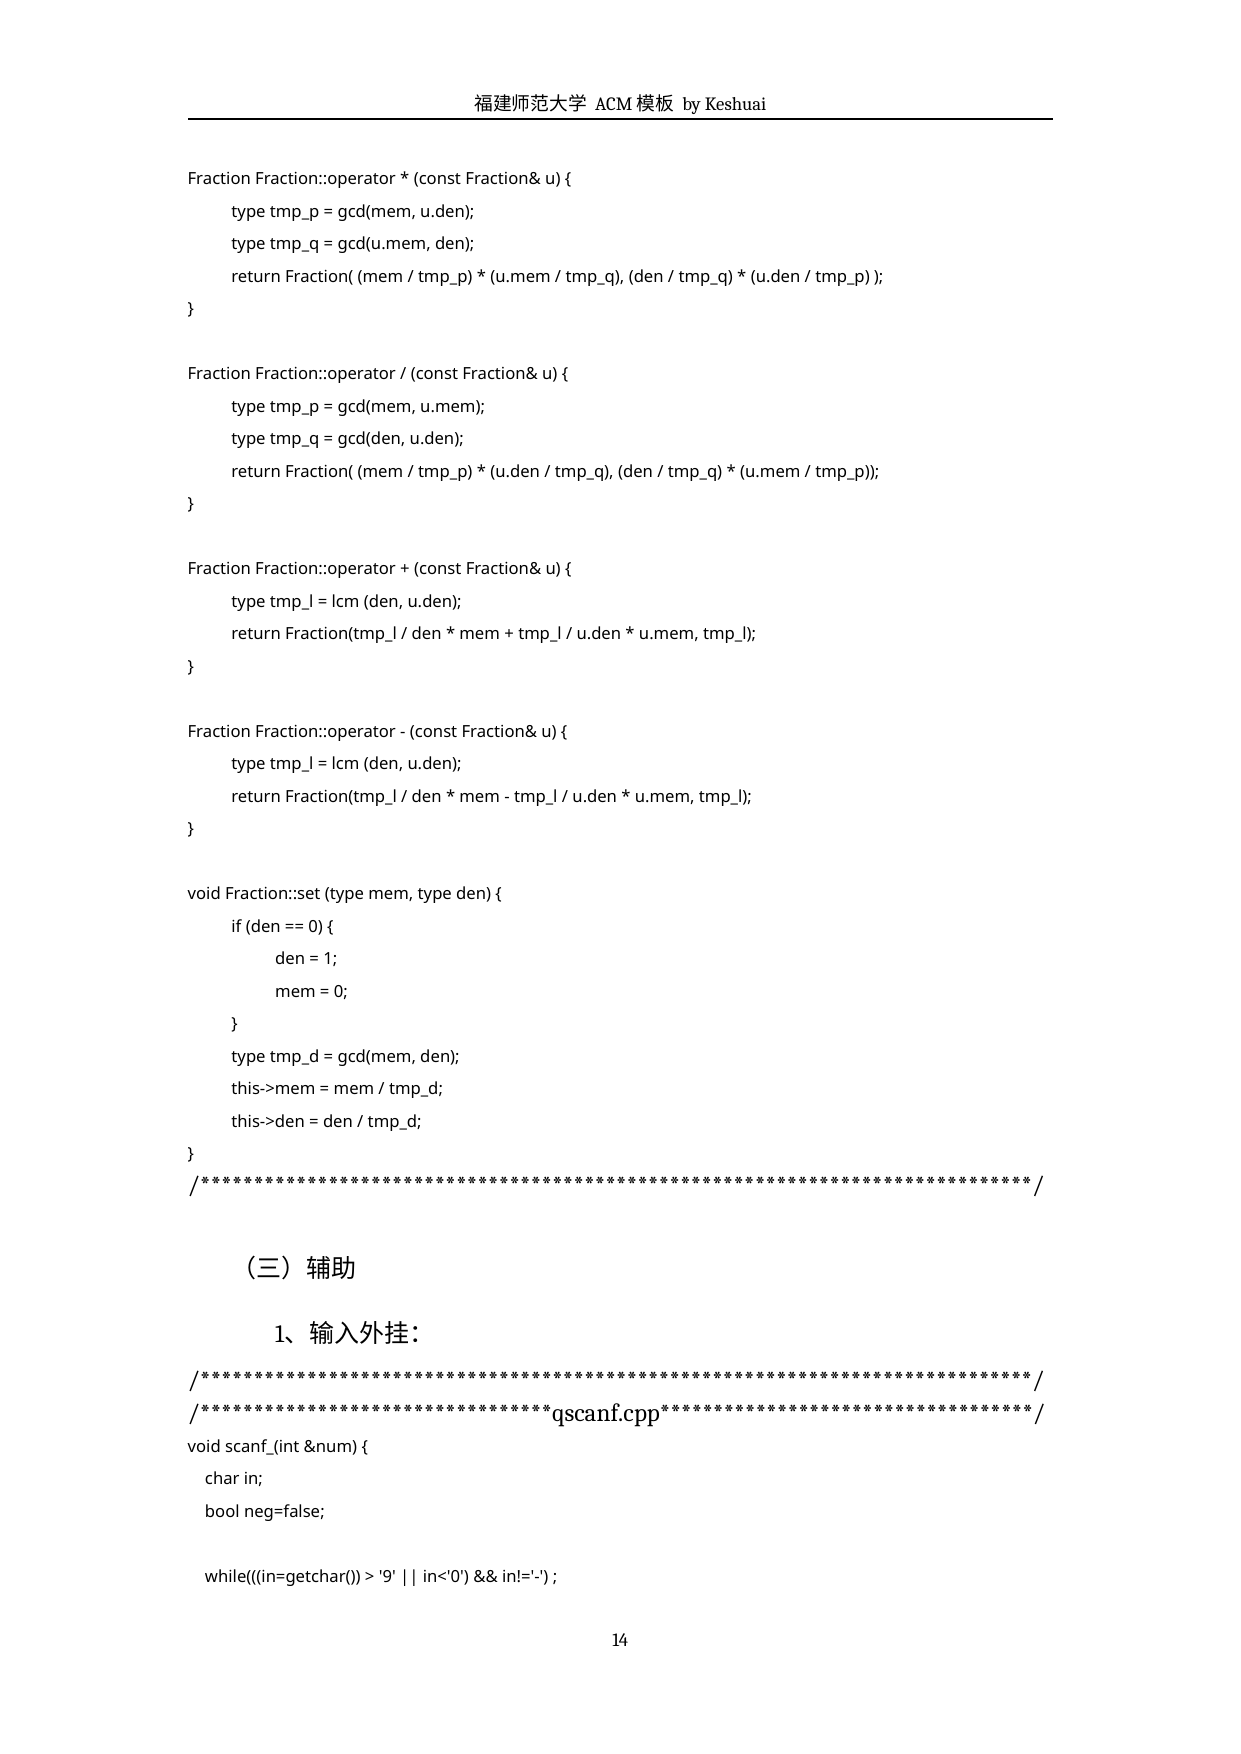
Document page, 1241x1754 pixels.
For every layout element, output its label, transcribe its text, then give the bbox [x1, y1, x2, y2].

text } [187, 292, 1053, 324]
text } [187, 649, 1053, 682]
text type tmp_q = gcd(u.mem, den); [187, 227, 1053, 259]
text /******************************************************************************/ [187, 1169, 1053, 1202]
text this->den = den / tmp_d; [187, 1104, 1053, 1137]
text return Fraction(tmp_l / den * mem + tmp_l / u.den * u.mem, tmp_l); [187, 617, 1053, 649]
text } [187, 812, 1053, 844]
text （三）辅助 [187, 1234, 1053, 1299]
text type tmp_l = lcm (den, u.den); [187, 747, 1053, 779]
text den = 1; [187, 942, 1053, 974]
text type tmp_d = gcd(mem, den); [187, 1039, 1053, 1072]
text type tmp_p = gcd(mem, u.mem); [187, 389, 1053, 422]
text Fraction Fraction::operator * (const Fraction& u) { [187, 162, 1053, 194]
text /*********************************qscanf.cpp***********************************/ [187, 1397, 1053, 1429]
text Fraction Fraction::operator + (const Fraction& u) { [187, 552, 1053, 584]
text } [187, 1007, 1053, 1039]
text void Fraction::set (type mem, type den) { [187, 877, 1053, 909]
text return Fraction(tmp_l / den * mem - tmp_l / u.den * u.mem, tmp_l); [187, 779, 1053, 812]
text 1、输入外挂： [231, 1299, 1053, 1364]
text type tmp_q = gcd(den, u.den); [187, 422, 1053, 454]
text Fraction Fraction::operator - (const Fraction& u) { [187, 714, 1053, 747]
text type tmp_l = lcm (den, u.den); [187, 584, 1053, 617]
text /******************************************************************************/ [187, 1364, 1053, 1397]
text mem = 0; [187, 974, 1053, 1007]
text while(((in=getchar()) > '9' || in<'0') && in!='-') ; [187, 1559, 1053, 1592]
text type tmp_p = gcd(mem, u.den); [187, 194, 1053, 227]
text } [187, 1137, 1053, 1169]
text if (den == 0) { [187, 909, 1053, 942]
text Fraction Fraction::operator / (const Fraction& u) { [187, 357, 1053, 389]
text bool neg=false; [187, 1494, 1053, 1527]
text } [187, 487, 1053, 519]
text return Fraction( (mem / tmp_p) * (u.den / tmp_q), (den / tmp_q) * (u.mem / tmp_p)); [187, 454, 1053, 487]
text this->mem = mem / tmp_d; [187, 1072, 1053, 1104]
text void scanf_(int &num) { [187, 1429, 1053, 1462]
text char in; [187, 1462, 1053, 1494]
text return Fraction( (mem / tmp_p) * (u.mem / tmp_q), (den / tmp_q) * (u.den / tmp_p) ); [187, 259, 1053, 292]
